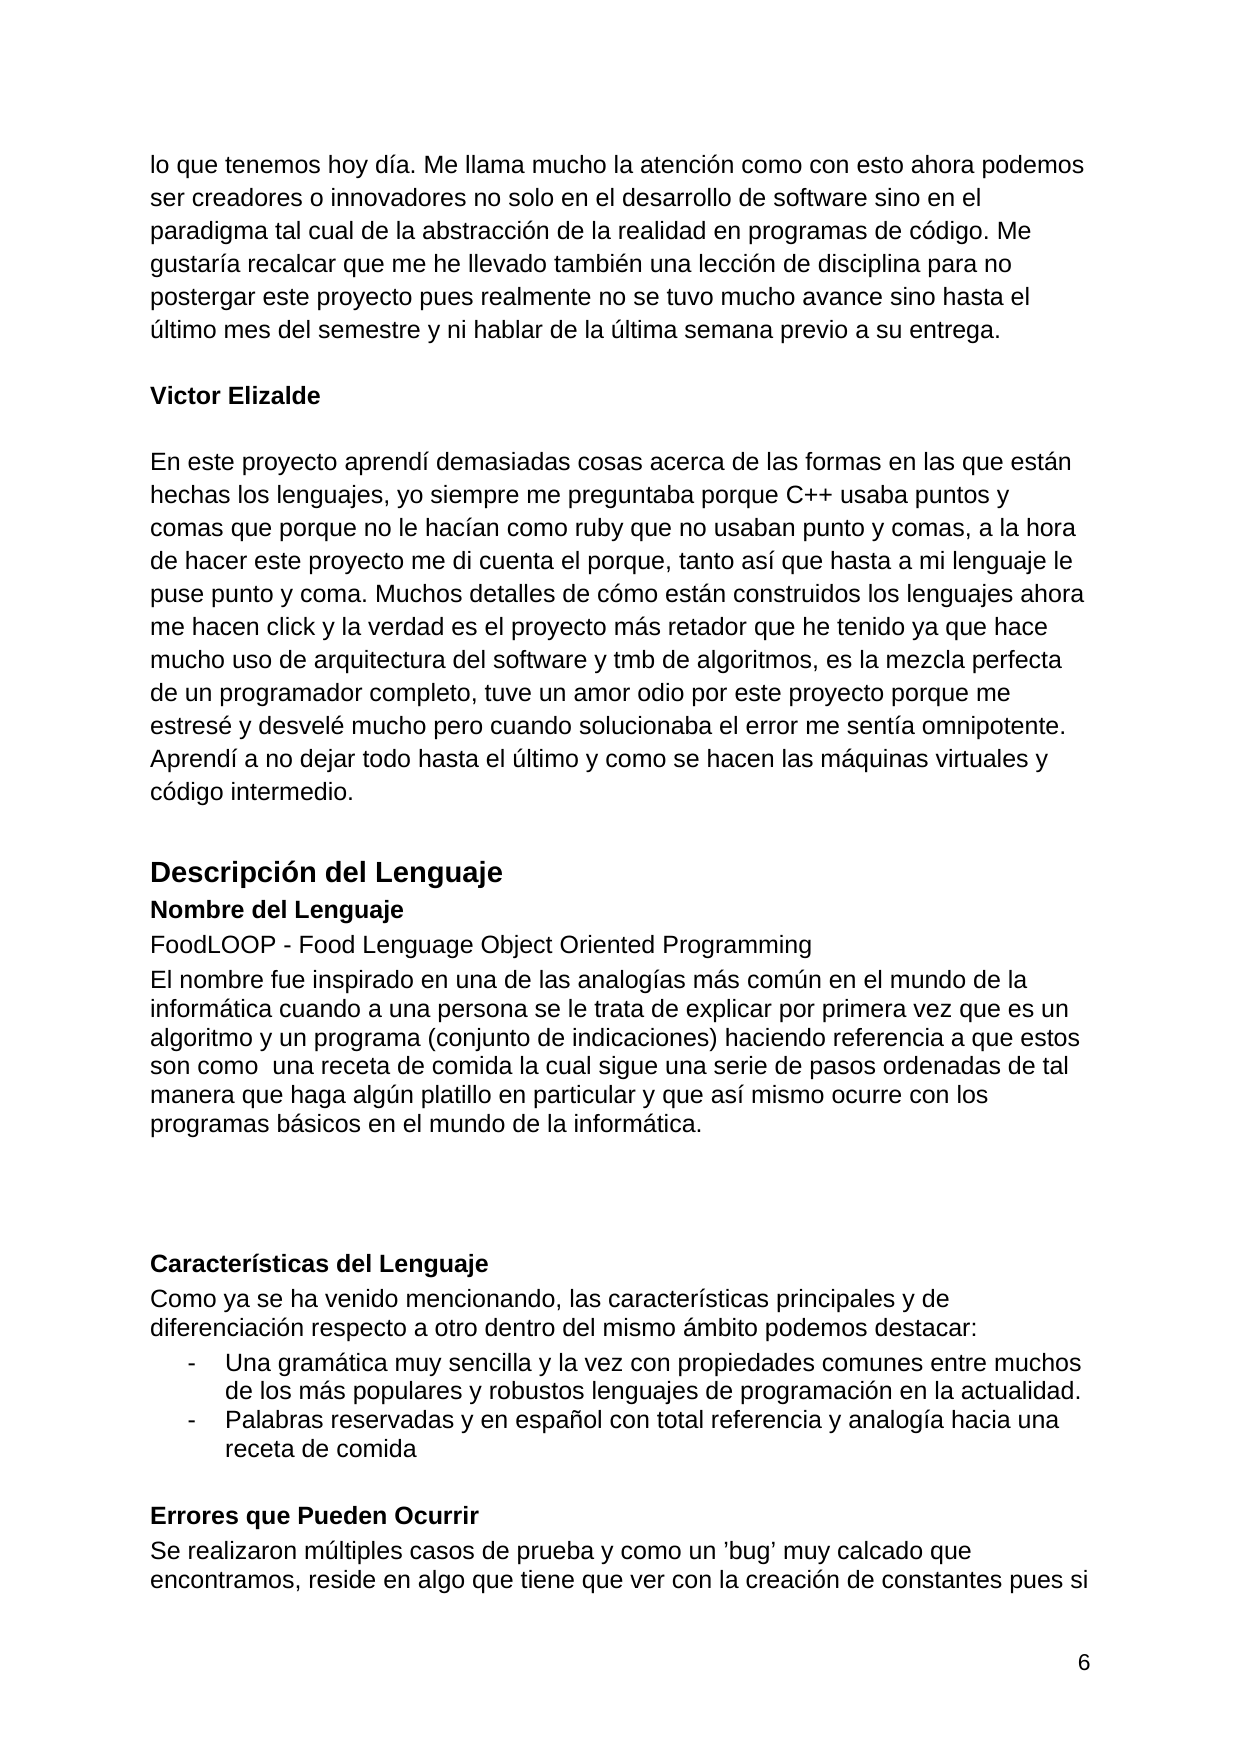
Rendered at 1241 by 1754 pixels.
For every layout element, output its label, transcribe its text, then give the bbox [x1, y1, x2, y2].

text FoodLOOP - Food Lenguage Object Oriented Programming [150, 930, 1090, 959]
text Errores que Pueden Ocurrir [150, 1501, 1090, 1530]
list Una gramática muy sencilla y la vez con propiedades comunes entre muchos de los más populares y robustos lenguajes de programación en la actualidad. [187, 1347, 1090, 1405]
text Descripción del Lenguaje [150, 855, 1090, 889]
text El nombre fue inspirado en una de las analogías más común en el mundo de la informática cuando a una persona se le trata de explicar por primera vez que es un algoritmo y un programa (conjunto de indicaciones) haciendo referencia a que estos son como una receta de comida la cual sigue una serie de pasos ordenadas de tal manera que haga algún platillo en particular y que así mismo ocurre con los programas básicos en el mundo de la informática. [150, 965, 1090, 1137]
text Victor Elizalde [150, 381, 1090, 410]
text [150, 150, 1090, 344]
text Características del Lenguaje [150, 1249, 1090, 1277]
text Como ya se ha venido mencionando, las características principales y de diferenciación respecto a otro dentro del mismo ámbito podemos destacar: [150, 1284, 1090, 1341]
list Palabras reservadas y en español con total referencia y analogía hacia una receta de comida [187, 1405, 1090, 1462]
text En este proyecto aprendí demasiadas cosas acerca de las formas en las que están hechas los lenguajes, yo siempre me preguntaba porque C++ usaba puntos y comas que porque no le hacían como ruby que no usaban punto y comas, a la hora de hacer este proyecto me di cuenta el porque, tanto así que hasta a mi lenguaje le puse punto y coma. Muchos detalles de cómo están construidos los lenguajes ahora me hacen click y la verdad es el proyecto más retador que he tenido ya que hace mucho uso de arquitectura del software y tmb de algoritmos, es la mezcla perfecta de un programador completo, tuve un amor odio por este proyecto porque me estresé y desvelé mucho pero cuando solucionaba el error me sentía omnipotente. Aprendí a no dejar todo hasta el último y como se hacen las máquinas virtuales y código intermedio. [150, 447, 1090, 806]
text Nombre del Lenguaje [150, 895, 1090, 924]
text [150, 1536, 1090, 1594]
